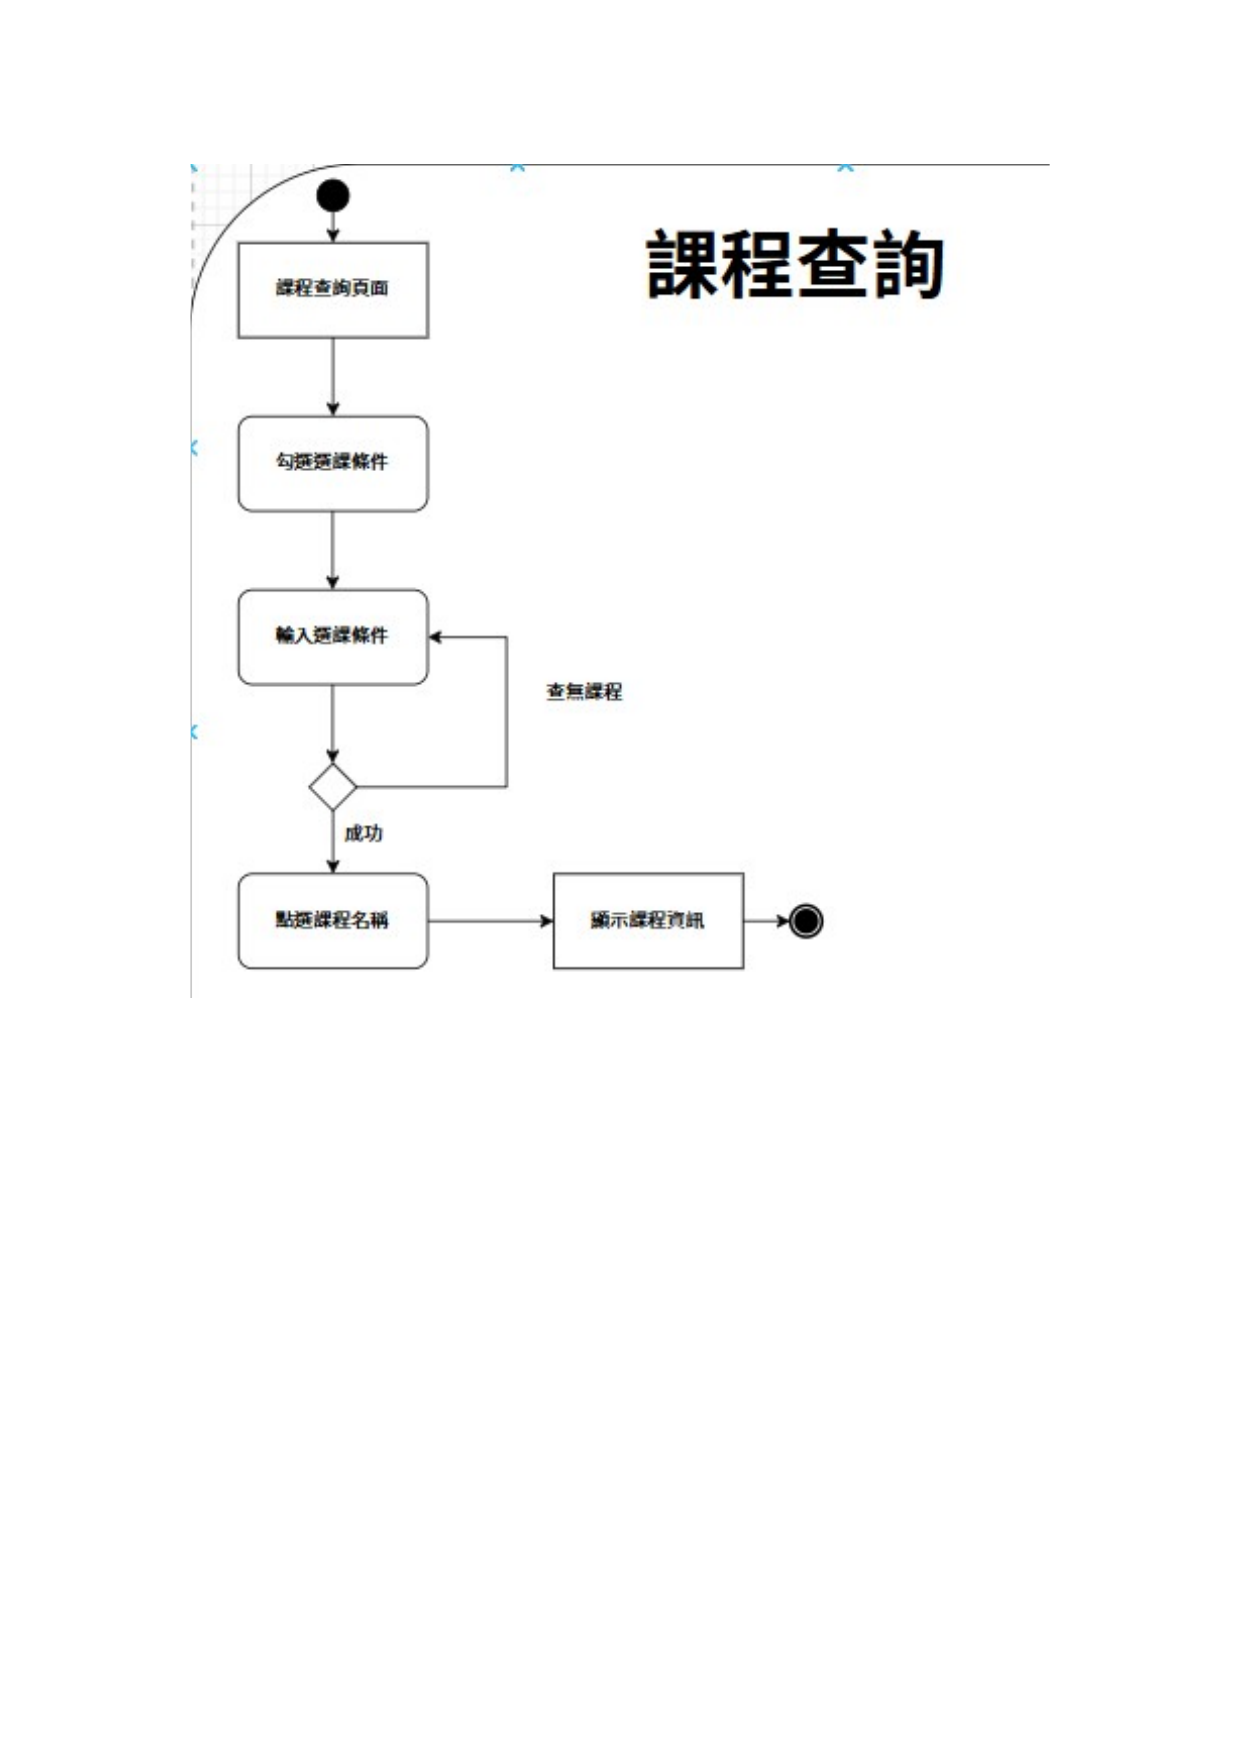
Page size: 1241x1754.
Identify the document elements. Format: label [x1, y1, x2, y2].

picture [190, 164, 1050, 998]
